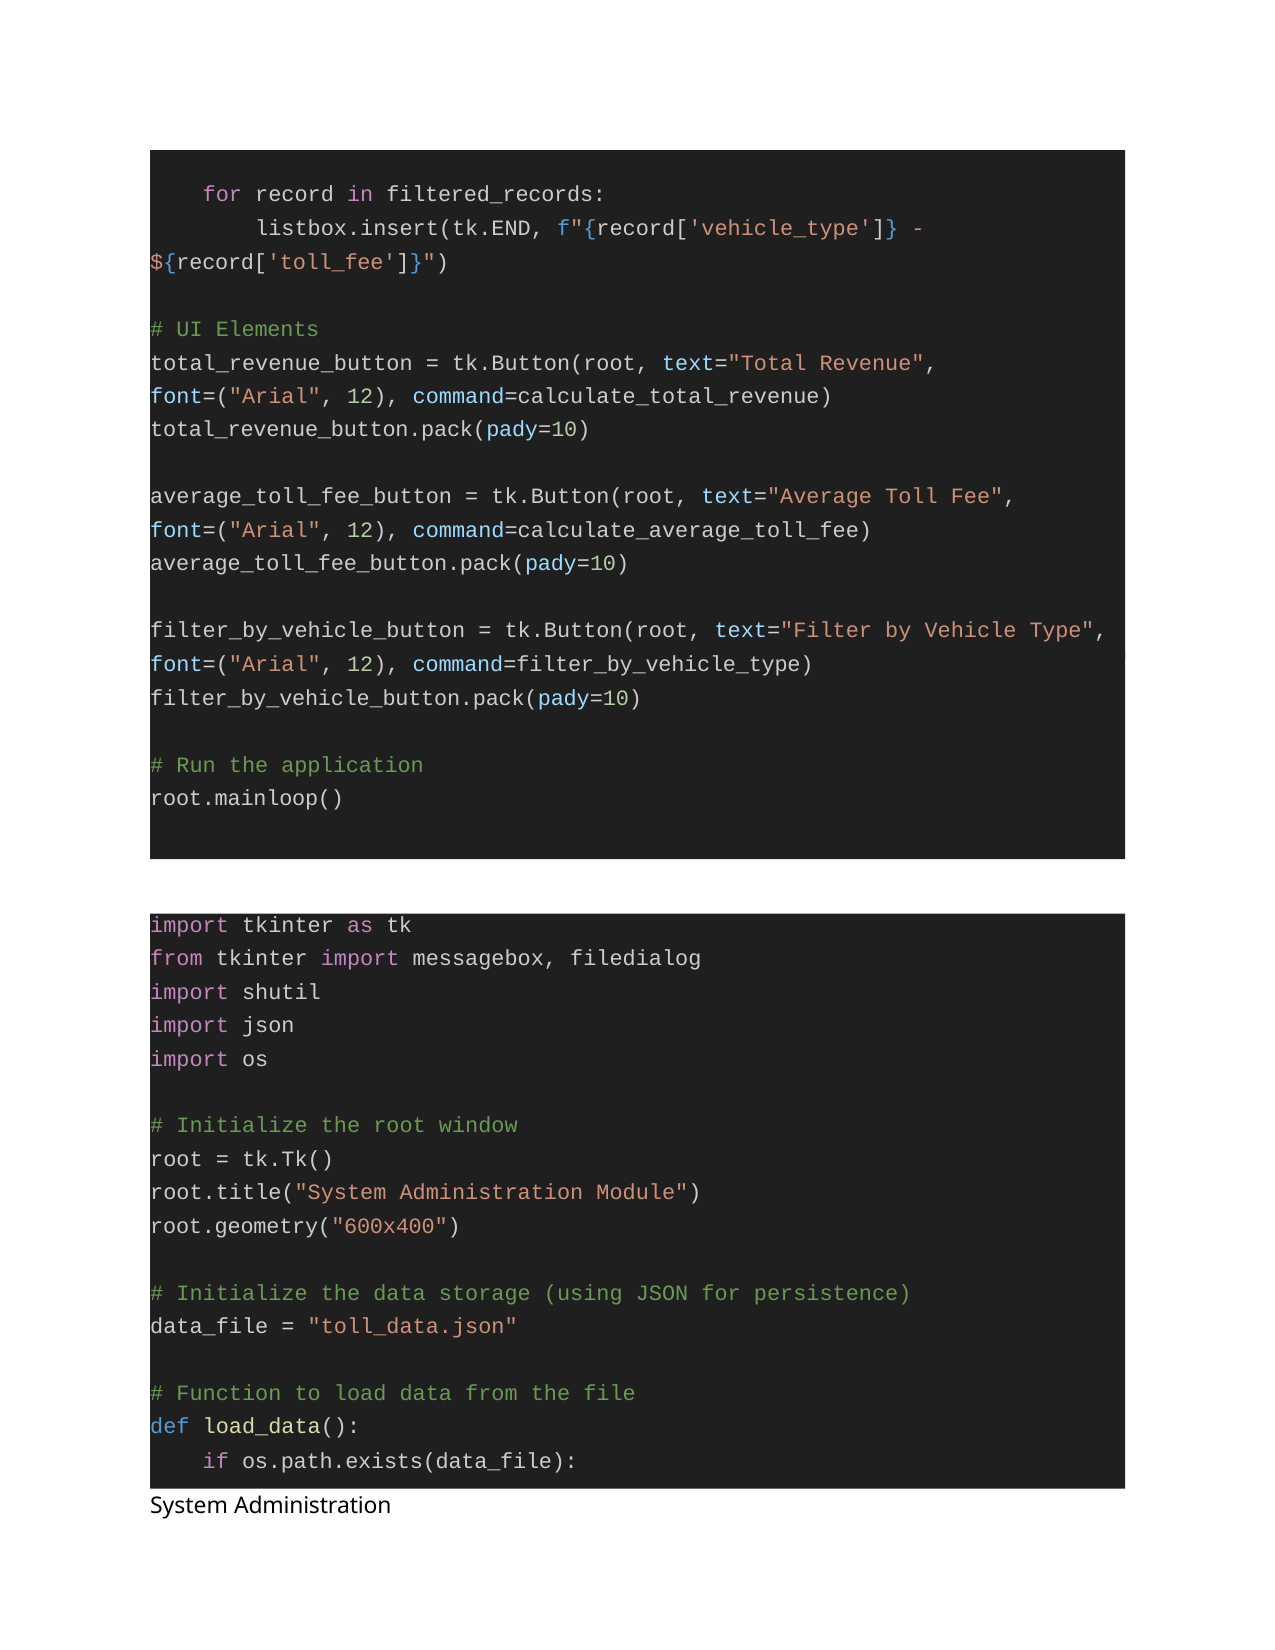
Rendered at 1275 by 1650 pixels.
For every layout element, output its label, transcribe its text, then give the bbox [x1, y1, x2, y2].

text ${record['toll_fee']}") [150, 251, 1125, 276]
text for record in filtered_records: [202, 184, 1125, 208]
text # UI Elements [150, 318, 1125, 343]
text filter_by_vehicle_button = tk.Button(root, text="Filter by Vehicle Type", [150, 619, 1125, 644]
subtitle System Administration [150, 885, 1125, 1520]
text total_revenue_button = tk.Button(root, text="Total Revenue", font=("Arial", 12), command=calculate_total_revenue) total_revenue_button.pack(pady=10) [150, 352, 1001, 443]
text listbox.insert(tk.END, f"{record['vehicle_type']} - [255, 217, 1125, 242]
text average_toll_fee_button = tk.Button(root, text="Average Toll Fee", font=("Arial", 12), command=calculate_average_toll_fee) average_toll_fee_button.pack(pady=10) [150, 486, 1125, 577]
